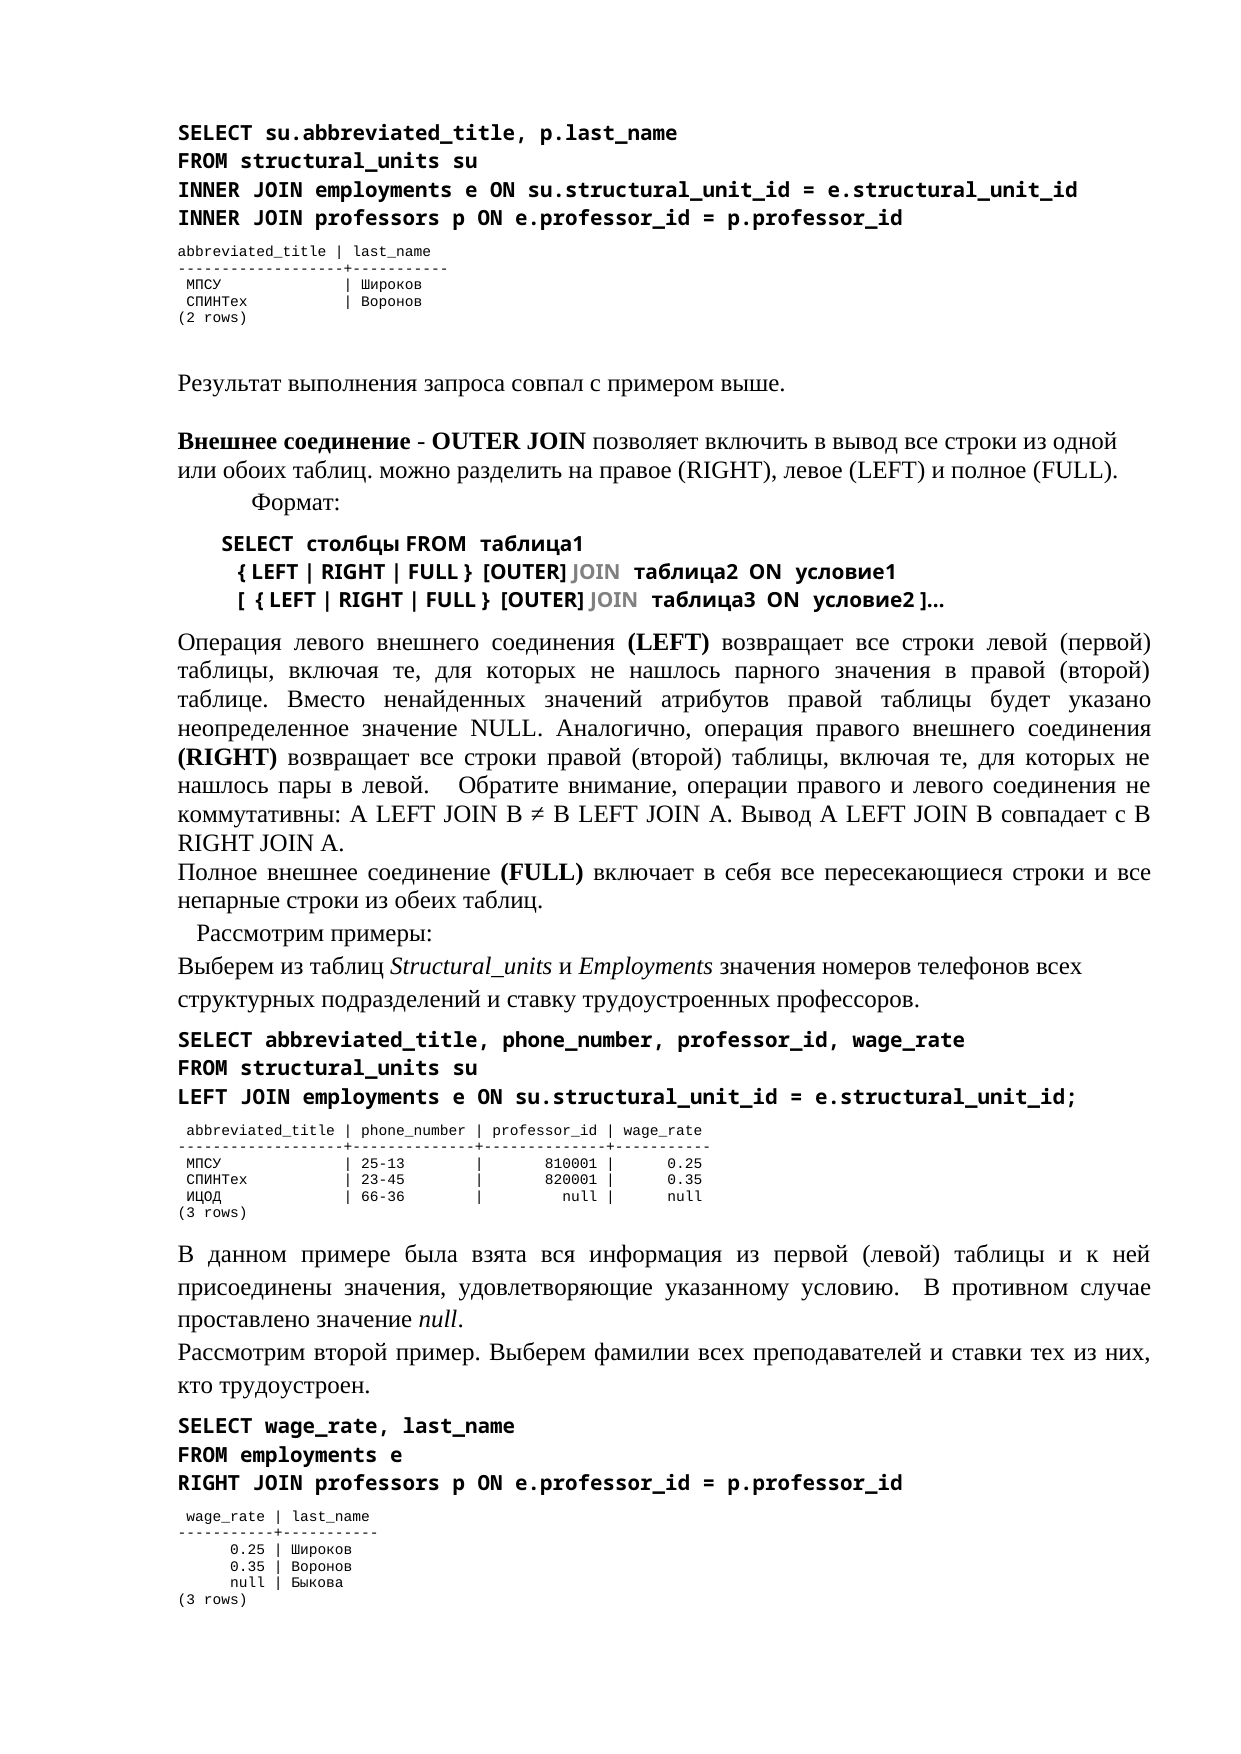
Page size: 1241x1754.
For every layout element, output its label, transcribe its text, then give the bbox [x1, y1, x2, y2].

text -----------+----------- [177, 1526, 1152, 1542]
text МПСУ | Широков [177, 277, 1152, 294]
text В данном примере была взята вся информация из первой (левой) таблицы и к ней присоединены значения, удовлетворяющие указанному условию. В противном случае проставлено значение null. [177, 1235, 1152, 1333]
text INNER JOIN professors p ON e.professor_id = p.professor_id [177, 203, 1152, 232]
text ИЦОД | 66-36 | null | null [177, 1189, 1152, 1206]
text СПИНТех | Воронов [177, 294, 1152, 311]
text МПСУ | 25-13 | 810001 | 0.25 [177, 1156, 1152, 1172]
text RIGHT JOIN professors p ON e.professor_id = p.professor_id [177, 1468, 1152, 1497]
text Рассмотрим примеры: [177, 914, 1152, 947]
text LEFT JOIN employments e ON su.structural_unit_id = e.structural_unit_id; [177, 1082, 1152, 1110]
text abbreviated_title | last_name [177, 244, 1152, 261]
text abbreviated_title | phone_number | professor_id | wage_rate [177, 1123, 1152, 1139]
text SELECT столбцы FROM таблица1 [221, 529, 1152, 557]
text 0.25 | Широков [177, 1542, 1152, 1559]
text Внешнее соединение - OUTER JOIN позволяет включить в вывод все строки из одной или обоих таблиц. можно разделить на правое (RIGHT), левое (LEFT) и полное (FULL). [177, 426, 1152, 483]
text wage_rate | last_name [177, 1509, 1152, 1526]
text СПИНТех | 23-45 | 820001 | 0.35 [177, 1172, 1152, 1189]
text SELECT su.abbreviated_title, p.last_name [177, 118, 1152, 147]
text INNER JOIN employments e ON su.structural_unit_id = e.structural_unit_id [177, 175, 1152, 203]
text (3 rows) [177, 1206, 1152, 1222]
text Рассмотрим второй пример. Выберем фамилии всех преподавателей и ставки тех из них, кто трудоустроен. [177, 1333, 1152, 1399]
text (3 rows) [177, 1592, 1152, 1608]
text [ { LEFT | RIGHT | FULL } [OUTER] JOIN таблица3 ON условие2 ]… [221, 586, 1152, 614]
text -------------------+----------- [177, 261, 1152, 277]
text 0.35 | Воронов [177, 1559, 1152, 1575]
text { LEFT | RIGHT | FULL } [OUTER] JOIN таблица2 ON условие1 [221, 557, 1152, 586]
text Выберем из таблиц Structural_units и Employments значения номеров телефонов всех структурных подразделений и ставку трудоустроенных профессоров. [177, 947, 1152, 1012]
text FROM structural_units su [177, 147, 1152, 175]
text FROM employments e [177, 1440, 1152, 1468]
text Результат выполнения запроса совпал с примером выше. [177, 368, 1152, 397]
text Операция левого внешнего соединения (LEFT) возвращает все строки левой (первой) таблицы, включая те, для которых не нашлось парного значения в правой (второй) таблице. Вместо ненайденных значений атрибутов правой таблицы будет указано неопределенное значение NULL. Аналогично, операция правого внешнего соединения (RIGHT) возвращает все строки правой (второй) таблицы, включая те, для которых не нашлось пары в левой. Обратите внимание, операции правого и левого соединения не коммутативны: A LEFT JOIN B ≠ B LEFT JOIN A. Вывод A LEFT JOIN B совпадает с B RIGHT JOIN A. [177, 627, 1152, 857]
text SELECT abbreviated_title, phone_number, professor_id, wage_rate [177, 1025, 1152, 1053]
text SELECT wage_rate, last_name [177, 1411, 1152, 1440]
text null | Быкова [177, 1575, 1152, 1592]
text (2 rows) [177, 311, 1152, 327]
text Полное внешнее соединение (FULL) включает в себя все пересекающиеся строки и все непарные строки из обеих таблиц. [177, 857, 1152, 914]
text FROM structural_units su [177, 1053, 1152, 1082]
text -------------------+--------------+--------------+----------- [177, 1139, 1152, 1156]
text Формат: [251, 483, 1152, 516]
